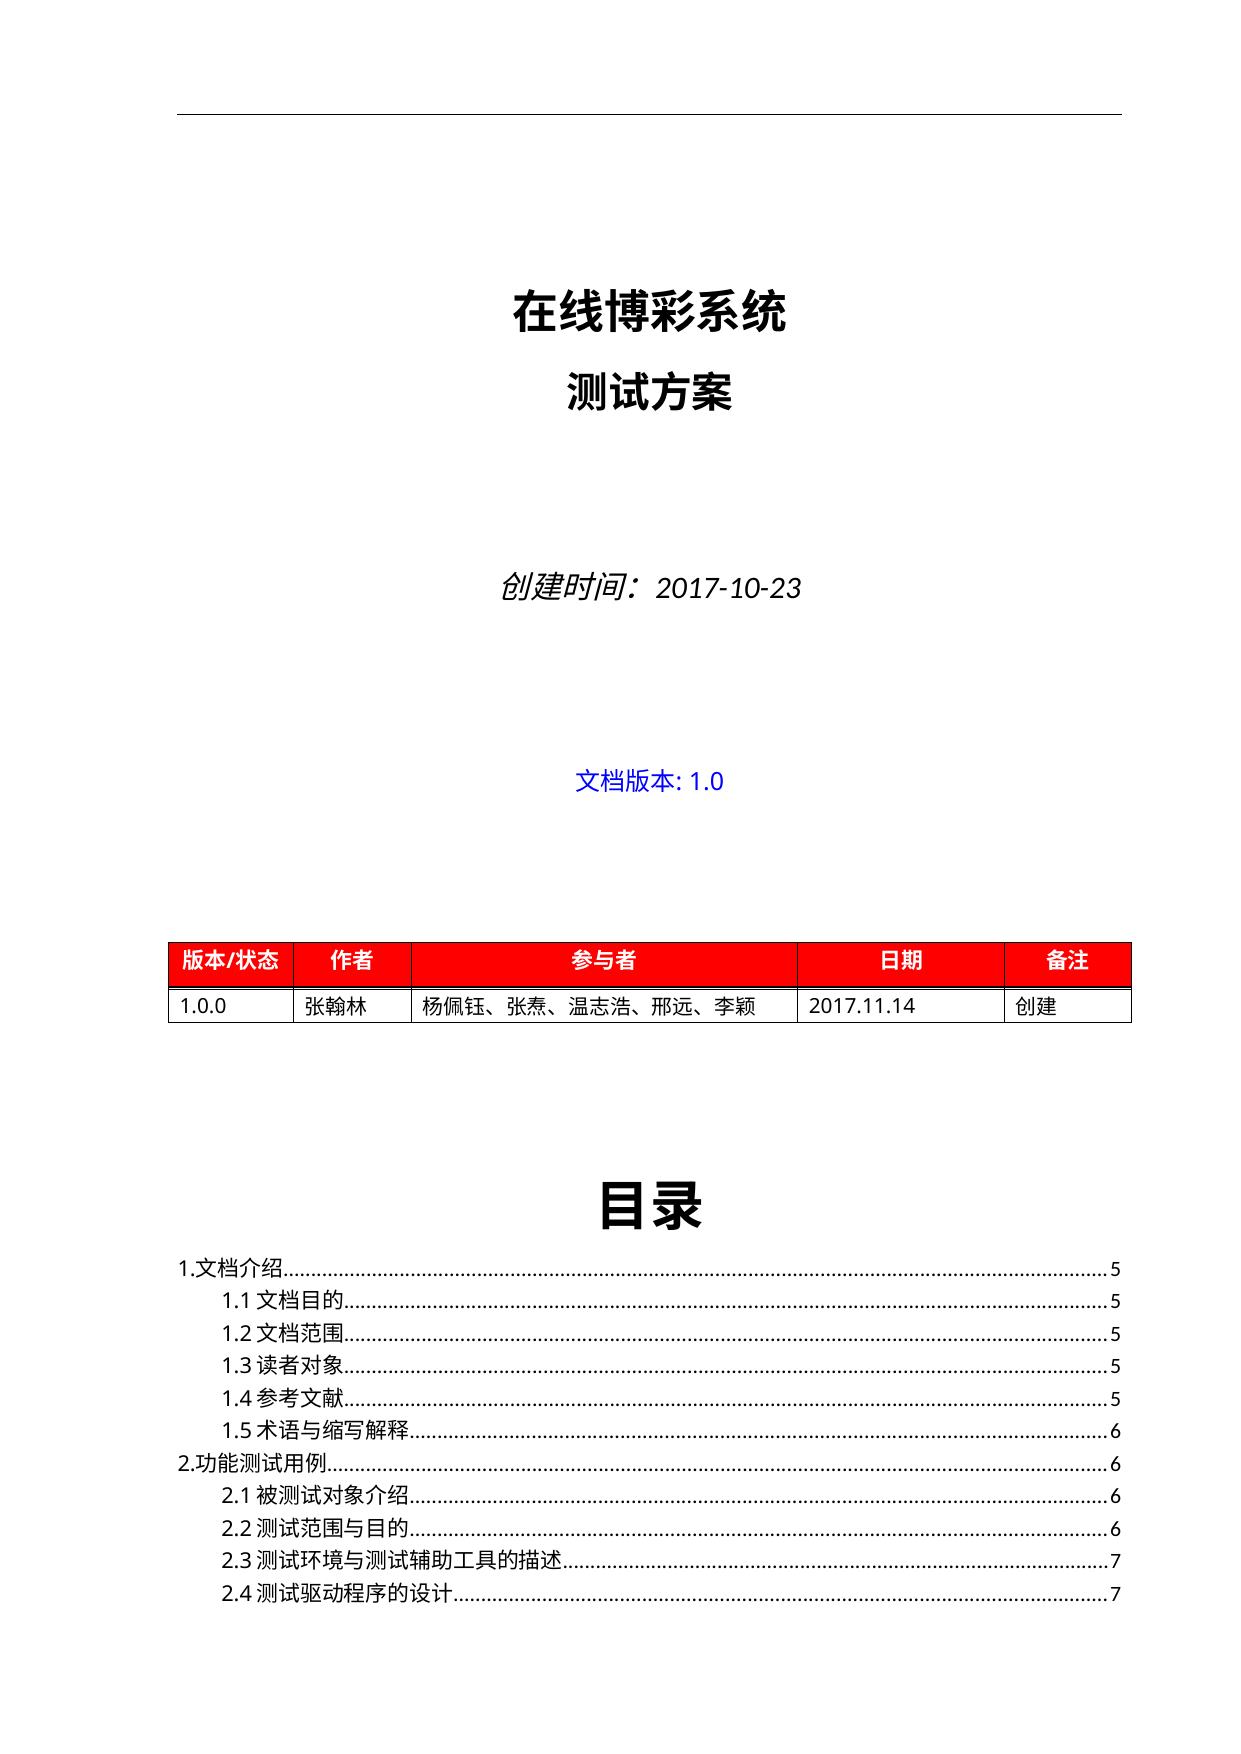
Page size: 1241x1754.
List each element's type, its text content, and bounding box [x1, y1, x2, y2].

text 2.3测试环境与测试辅助工具的描述 7 [221, 1543, 1122, 1576]
text 1.2文档范围 5 [221, 1316, 1122, 1348]
text 2.功能测试用例 6 [177, 1446, 1122, 1478]
table_cell 创建 [1005, 990, 1131, 1022]
text 2.1被测试对象介绍 6 [221, 1478, 1122, 1511]
table_cell 2017.11.14 [798, 990, 1004, 1022]
table_header 版本/状态 [169, 943, 293, 986]
table_cell 1.0.0 [169, 990, 293, 1022]
text 文档版本: 1.0 [177, 747, 1122, 812]
text 1.1文档目的 5 [221, 1283, 1122, 1316]
text 1.4参考文献 5 [221, 1381, 1122, 1413]
text 在线博彩系统 [177, 259, 1122, 357]
text 创建时间：2017-10-23 [177, 552, 1122, 617]
text 2.4测试驱动程序的设计 7 [221, 1576, 1122, 1608]
table_cell 杨佩钰、张焘、温志浩、邢远、李颖 [412, 990, 797, 1022]
text 1.3读者对象 5 [221, 1348, 1122, 1381]
text 1.文档介绍 5 [177, 1251, 1122, 1283]
text 目录 [177, 1153, 1122, 1251]
table_header 参与者 [412, 943, 797, 986]
table_cell 张翰林 [294, 990, 411, 1022]
text 1.5术语与缩写解释 6 [221, 1413, 1122, 1446]
table_header 备注 [1005, 943, 1131, 986]
table_header 日期 [798, 943, 1004, 986]
text 测试方案 [177, 357, 1122, 422]
text 2.2测试范围与目的 6 [221, 1511, 1122, 1543]
table_header 作者 [294, 943, 411, 986]
